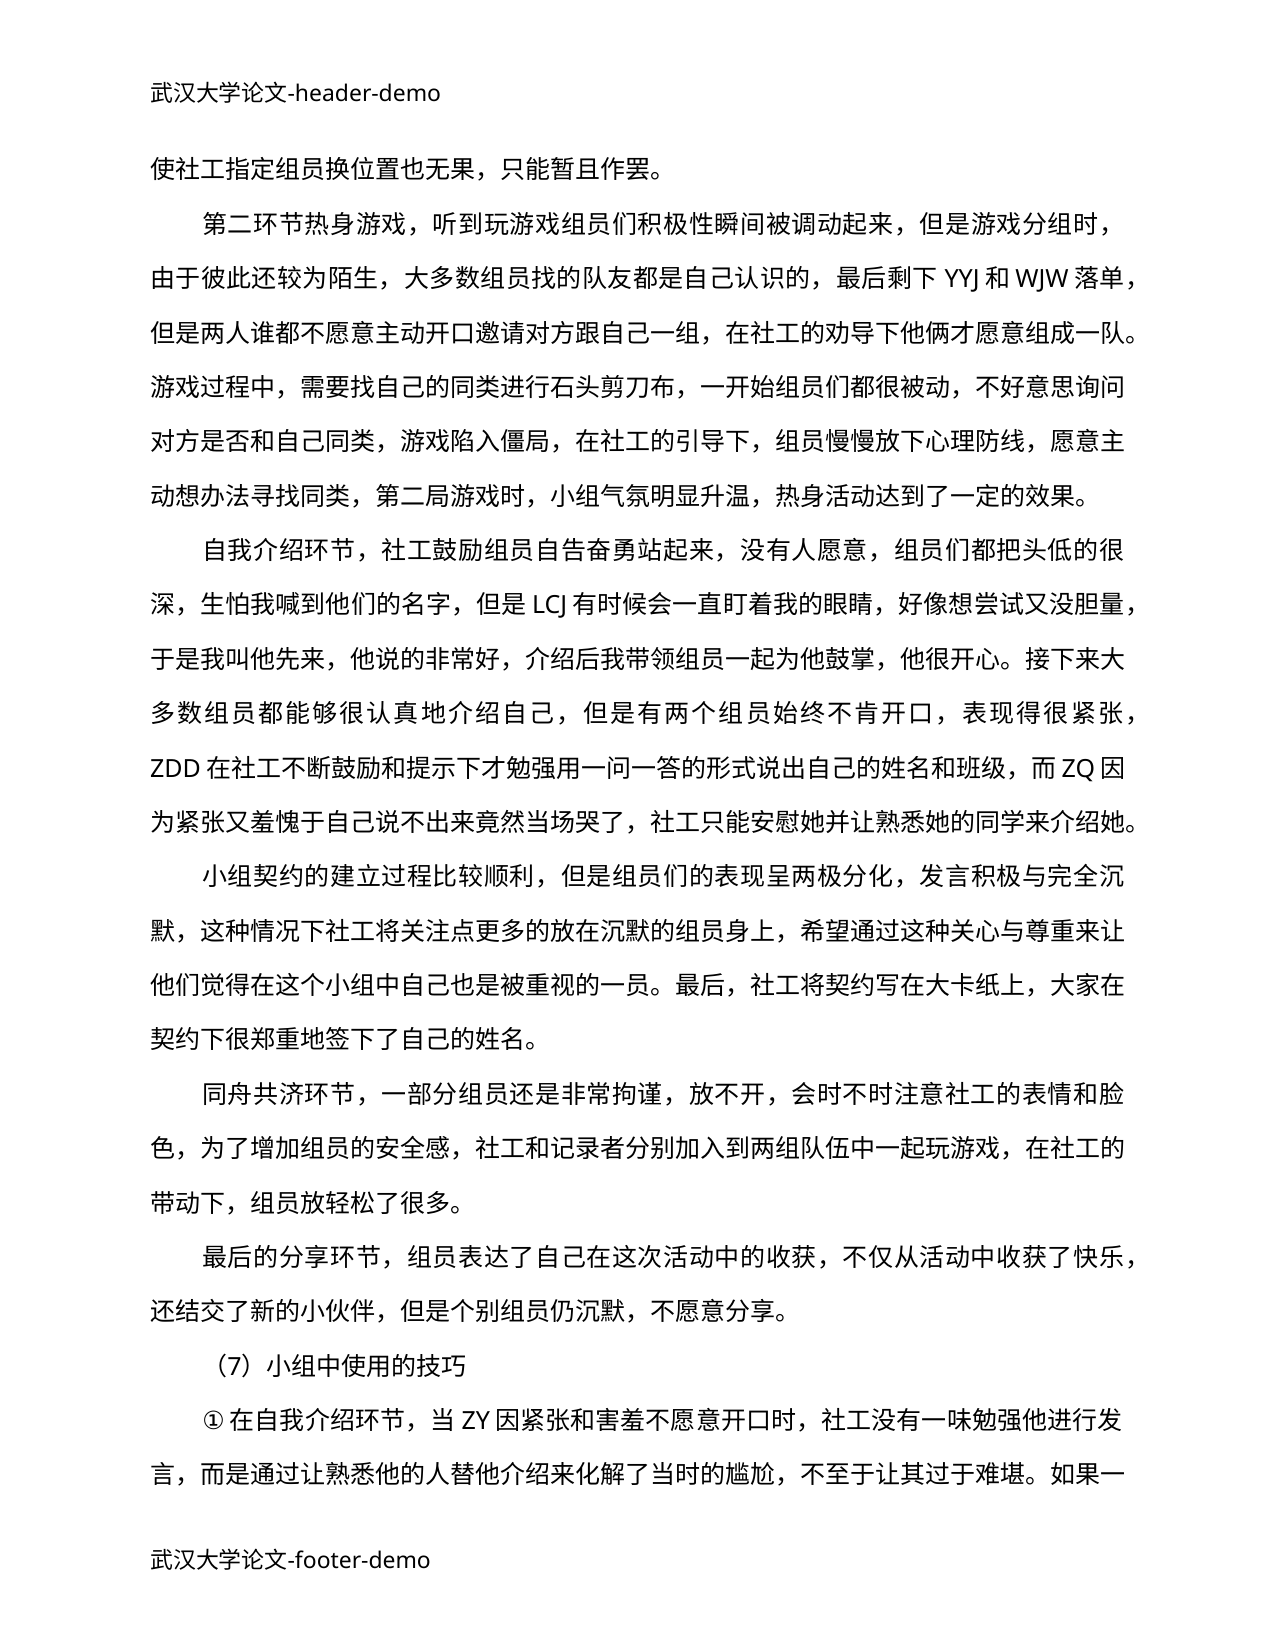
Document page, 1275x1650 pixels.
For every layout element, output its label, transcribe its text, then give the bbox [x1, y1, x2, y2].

text 小组契约的建立过程比较顺利，但是组员们的表现呈两极分化，发言积极与完全沉默，这种情况下社工将关注点更多的放在沉默的组员身上，希望通过这种关心与尊重来让他们觉得在这个小组中自己也是被重视的一员。最后，社工将契约写在大卡纸上，大家在契约下很郑重地签下了自己的姓名。 [150, 857, 1125, 1056]
text 自我介绍环节，社工鼓励组员自告奋勇站起来，没有人愿意，组员们都把头低的很深，生怕我喊到他们的名字，但是LCJ有时候会一直盯着我的眼睛，好像想尝试又没胆量，于是我叫他先来，他说的非常好，介绍后我带领组员一起为他鼓掌，他很开心。接下来大多数组员都能够很认真地介绍自己，但是有两个组员始终不肯开口，表现得很紧张，ZDD在社工不断鼓励和提示下才勉强用一问一答的形式说出自己的姓名和班级，而ZQ因为紧张又羞愧于自己说不出来竟然当场哭了，社工只能安慰她并让熟悉她的同学来介绍她。 [150, 531, 1125, 839]
text 最后的分享环节，组员表达了自己在这次活动中的收获，不仅从活动中收获了快乐，还结交了新的小伙伴，但是个别组员仍沉默，不愿意分享。 [150, 1237, 1125, 1328]
text （7）小组中使用的技巧 [150, 1346, 1125, 1382]
text 第二环节热身游戏，听到玩游戏组员们积极性瞬间被调动起来，但是游戏分组时，由于彼此还较为陌生，大多数组员找的队友都是自己认识的，最后剩下YYJ和WJW落单，但是两人谁都不愿意主动开口邀请对方跟自己一组，在社工的劝导下他俩才愿意组成一队。游戏过程中，需要找自己的同类进行石头剪刀布，一开始组员们都很被动，不好意思询问对方是否和自己同类，游戏陷入僵局，在社工的引导下，组员慢慢放下心理防线，愿意主动想办法寻找同类，第二局游戏时，小组气氛明显升温，热身活动达到了一定的效果。 [150, 204, 1125, 512]
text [150, 150, 1125, 186]
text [150, 1401, 1125, 1491]
text 同舟共济环节，一部分组员还是非常拘谨，放不开，会时不时注意社工的表情和脸色，为了增加组员的安全感，社工和记录者分别加入到两组队伍中一起玩游戏，在社工的带动下，组员放轻松了很多。 [150, 1074, 1125, 1219]
